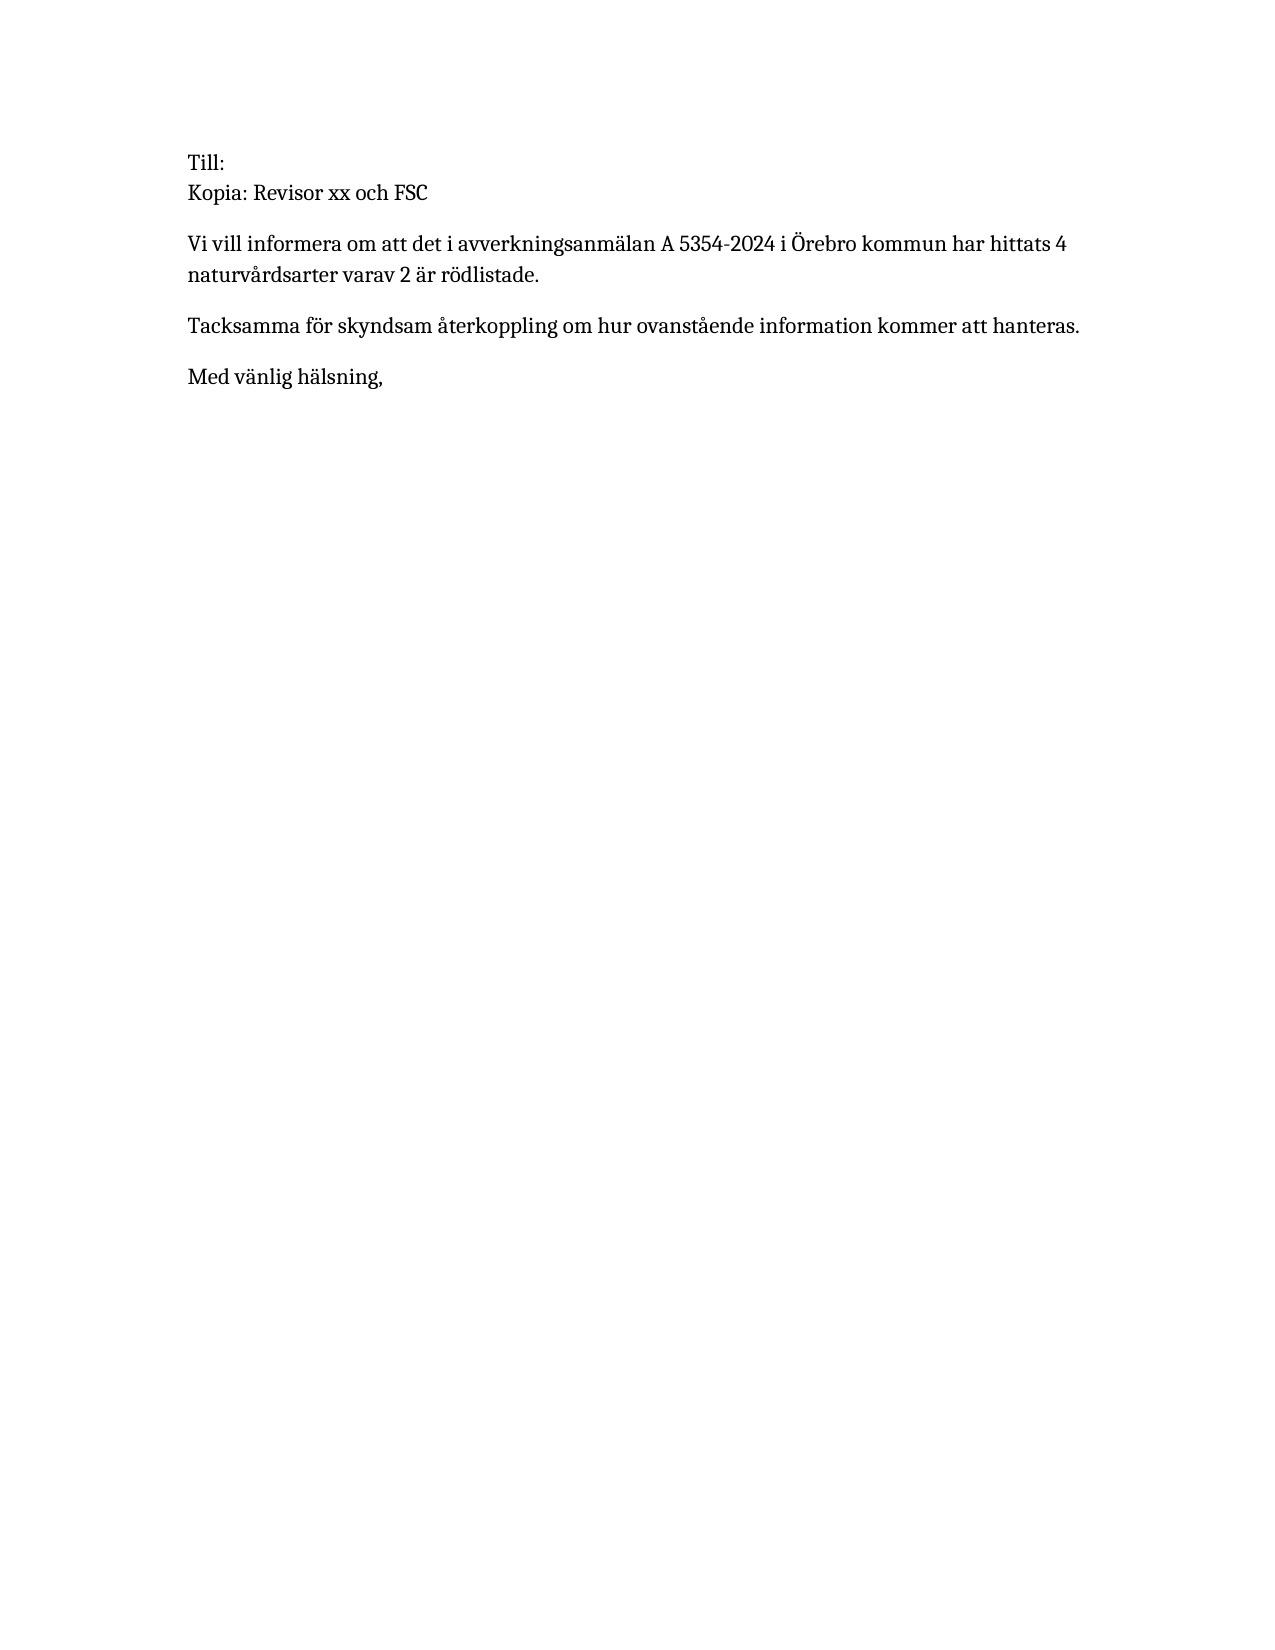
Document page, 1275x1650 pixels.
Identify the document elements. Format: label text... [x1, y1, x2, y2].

text Vi vill informera om att det i avverkningsanmälan A 5354-2024 i Örebro kommun har hittats 4 naturvårdsarter varav 2 är rödlistade. [187, 231, 1087, 288]
text Tacksamma för skyndsam återkoppling om hur ovanstående information kommer att hanteras. [187, 312, 1087, 339]
text Till: Kopia: Revisor xx och FSC [187, 150, 1087, 207]
text Med vänlig hälsning, [187, 363, 1087, 420]
